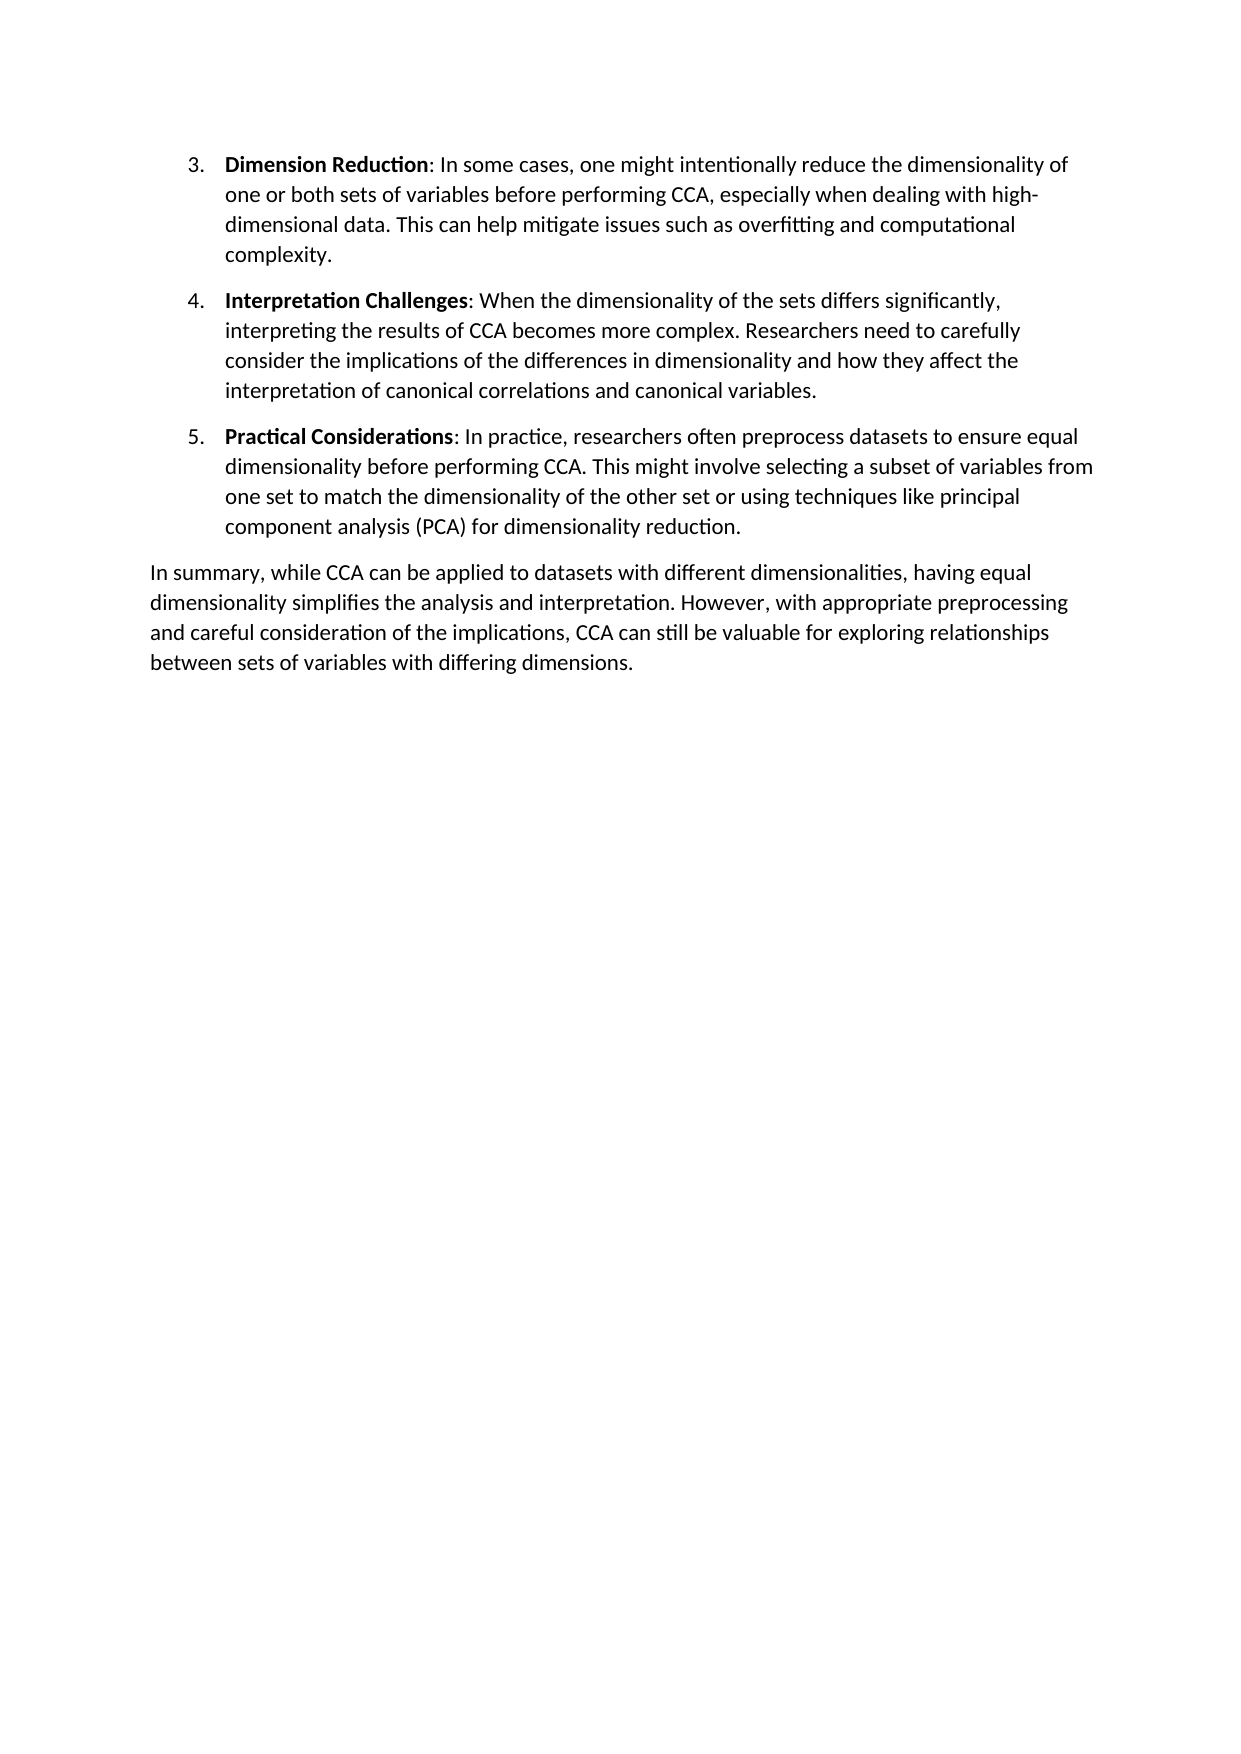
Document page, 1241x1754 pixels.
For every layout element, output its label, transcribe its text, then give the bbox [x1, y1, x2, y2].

text In summary, while CCA can be applied to datasets with different dimensionalities, having equal dimensionality simplifies the analysis and interpretation. However, with appropriate preprocessing and careful consideration of the implications, CCA can still be valuable for exploring relationships between sets of variables with differing dimensions. [150, 558, 1097, 676]
list Interpretation Challenges: When the dimensionality of the sets differs significantly, interpreting the results of CCA becomes more complex. Researchers need to carefully consider the implications of the differences in dimensionality and how they affect the interpretation of canonical correlations and canonical variables. [187, 286, 1097, 404]
list Dimension Reduction: In some cases, one might intentionally reduce the dimensionality of one or both sets of variables before performing CCA, especially when dealing with high-dimensional data. This can help mitigate issues such as overfitting and computational complexity. [187, 150, 1097, 268]
list Practical Considerations: In practice, researchers often preprocess datasets to ensure equal dimensionality before performing CCA. This might involve selecting a subset of variables from one set to match the dimensionality of the other set or using techniques like principal component analysis (PCA) for dimensionality reduction. [187, 422, 1097, 540]
